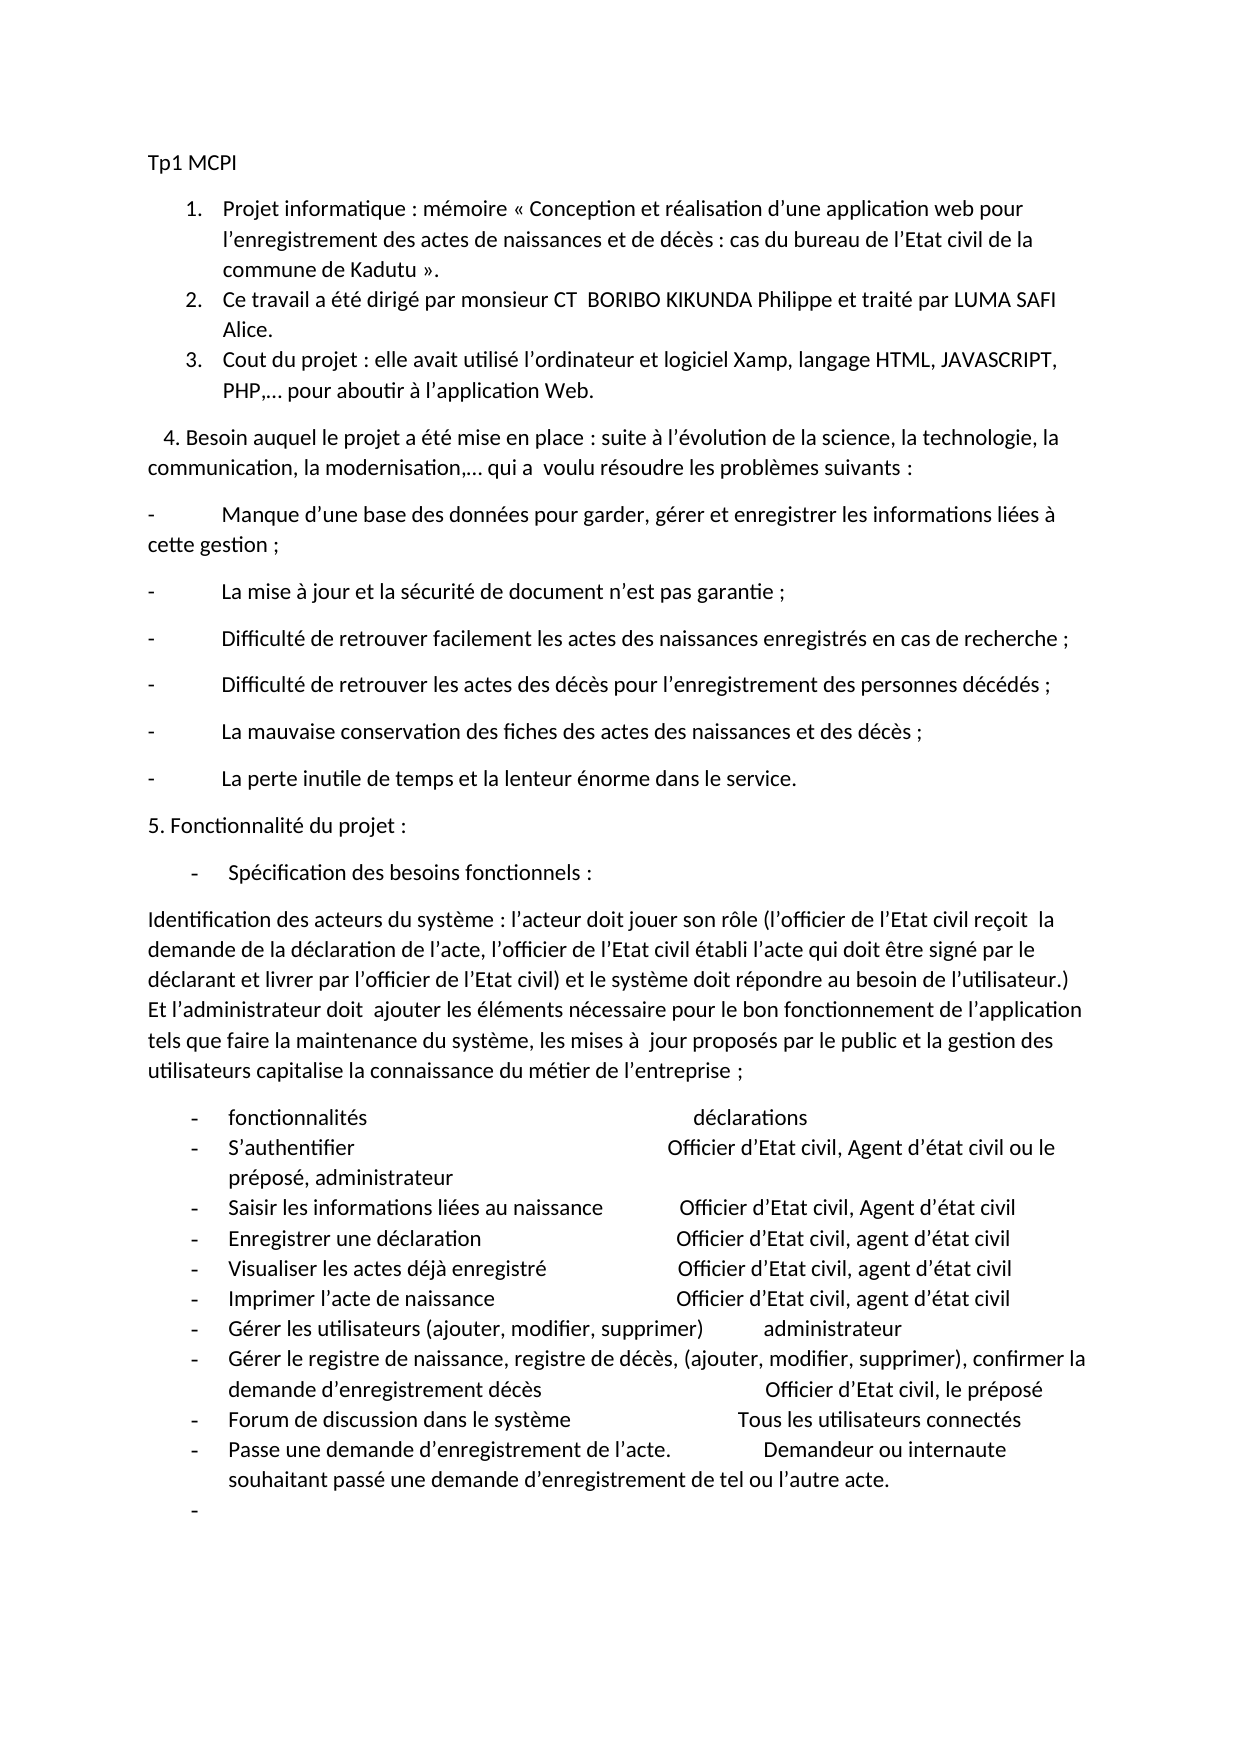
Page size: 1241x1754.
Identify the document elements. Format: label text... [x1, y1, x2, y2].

list Gérer le registre de naissance, registre de décès, (ajouter, modifier, supprimer), confirmer la demande d’enregistrement décès Officier d’Etat civil, le préposé [191, 1344, 1093, 1403]
list Ce travail a été dirigé par monsieur CT BORIBO KIKUNDA Philippe et traité par LUMA SAFI Alice. [185, 285, 1093, 343]
text - La mauvaise conservation des fiches des actes des naissances et des décès ; [148, 717, 1093, 745]
list Imprimer l’acte de naissance Officier d’Etat civil, agent d’état civil [191, 1284, 1093, 1312]
list Gérer les utilisateurs (ajouter, modifier, supprimer) administrateur [191, 1314, 1093, 1342]
text - La mise à jour et la sécurité de document n’est pas garantie ; [148, 577, 1093, 605]
list Forum de discussion dans le système Tous les utilisateurs connectés [191, 1405, 1093, 1433]
text Tp1 MCPI [148, 148, 1093, 176]
list Projet informatique : mémoire « Conception et réalisation d’une application web pour l’enregistrement des actes de naissances et de décès : cas du bureau de l’Etat civil de la commune de Kadutu ». [185, 194, 1093, 283]
text Identification des acteurs du système : l’acteur doit jouer son rôle (l’officier de l’Etat civil reçoit la demande de la déclaration de l’acte, l’officier de l’Etat civil établi l’acte qui doit être signé par le déclarant et livrer par l’officier de l’Etat civil) et le système doit répondre au besoin de l’utilisateur.) Et l’administrateur doit ajouter les éléments nécessaire pour le bon fonctionnement de l’application tels que faire la maintenance du système, les mises à jour proposés par le public et la gestion des utilisateurs capitalise la connaissance du métier de l’entreprise ; [148, 905, 1093, 1084]
list Passe une demande d’enregistrement de l’acte. Demandeur ou internaute souhaitant passé une demande d’enregistrement de tel ou l’autre acte. [191, 1435, 1093, 1493]
list Spécification des besoins fonctionnels : [191, 858, 1093, 886]
list Enregistrer une déclaration Officier d’Etat civil, agent d’état civil [191, 1224, 1093, 1252]
text - Difficulté de retrouver facilement les actes des naissances enregistrés en cas de recherche ; [148, 624, 1093, 652]
list S’authentifier Officier d’Etat civil, Agent d’état civil ou le préposé, administrateur [191, 1133, 1093, 1191]
text 5. Fonctionnalité du projet : [148, 811, 1093, 839]
list Saisir les informations liées au naissance Officier d’Etat civil, Agent d’état civil [191, 1193, 1093, 1221]
list Cout du projet : elle avait utilisé l’ordinateur et logiciel Xamp, langage HTML, JAVASCRIPT, PHP,… pour aboutir à l’application Web. [185, 346, 1093, 404]
text 4. Besoin auquel le projet a été mise en place : suite à l’évolution de la science, la technologie, la communication, la modernisation,… qui a voulu résoudre les problèmes suivants : [148, 423, 1093, 481]
list Visualiser les actes déjà enregistré Officier d’Etat civil, agent d’état civil [191, 1254, 1093, 1282]
text - Difficulté de retrouver les actes des décès pour l’enregistrement des personnes décédés ; [148, 671, 1093, 698]
text - La perte inutile de temps et la lenteur énorme dans le service. [148, 764, 1093, 792]
text - Manque d’une base des données pour garder, gérer et enregistrer les informations liées à cette gestion ; [148, 500, 1093, 558]
list fonctionnalités déclarations [191, 1103, 1093, 1131]
